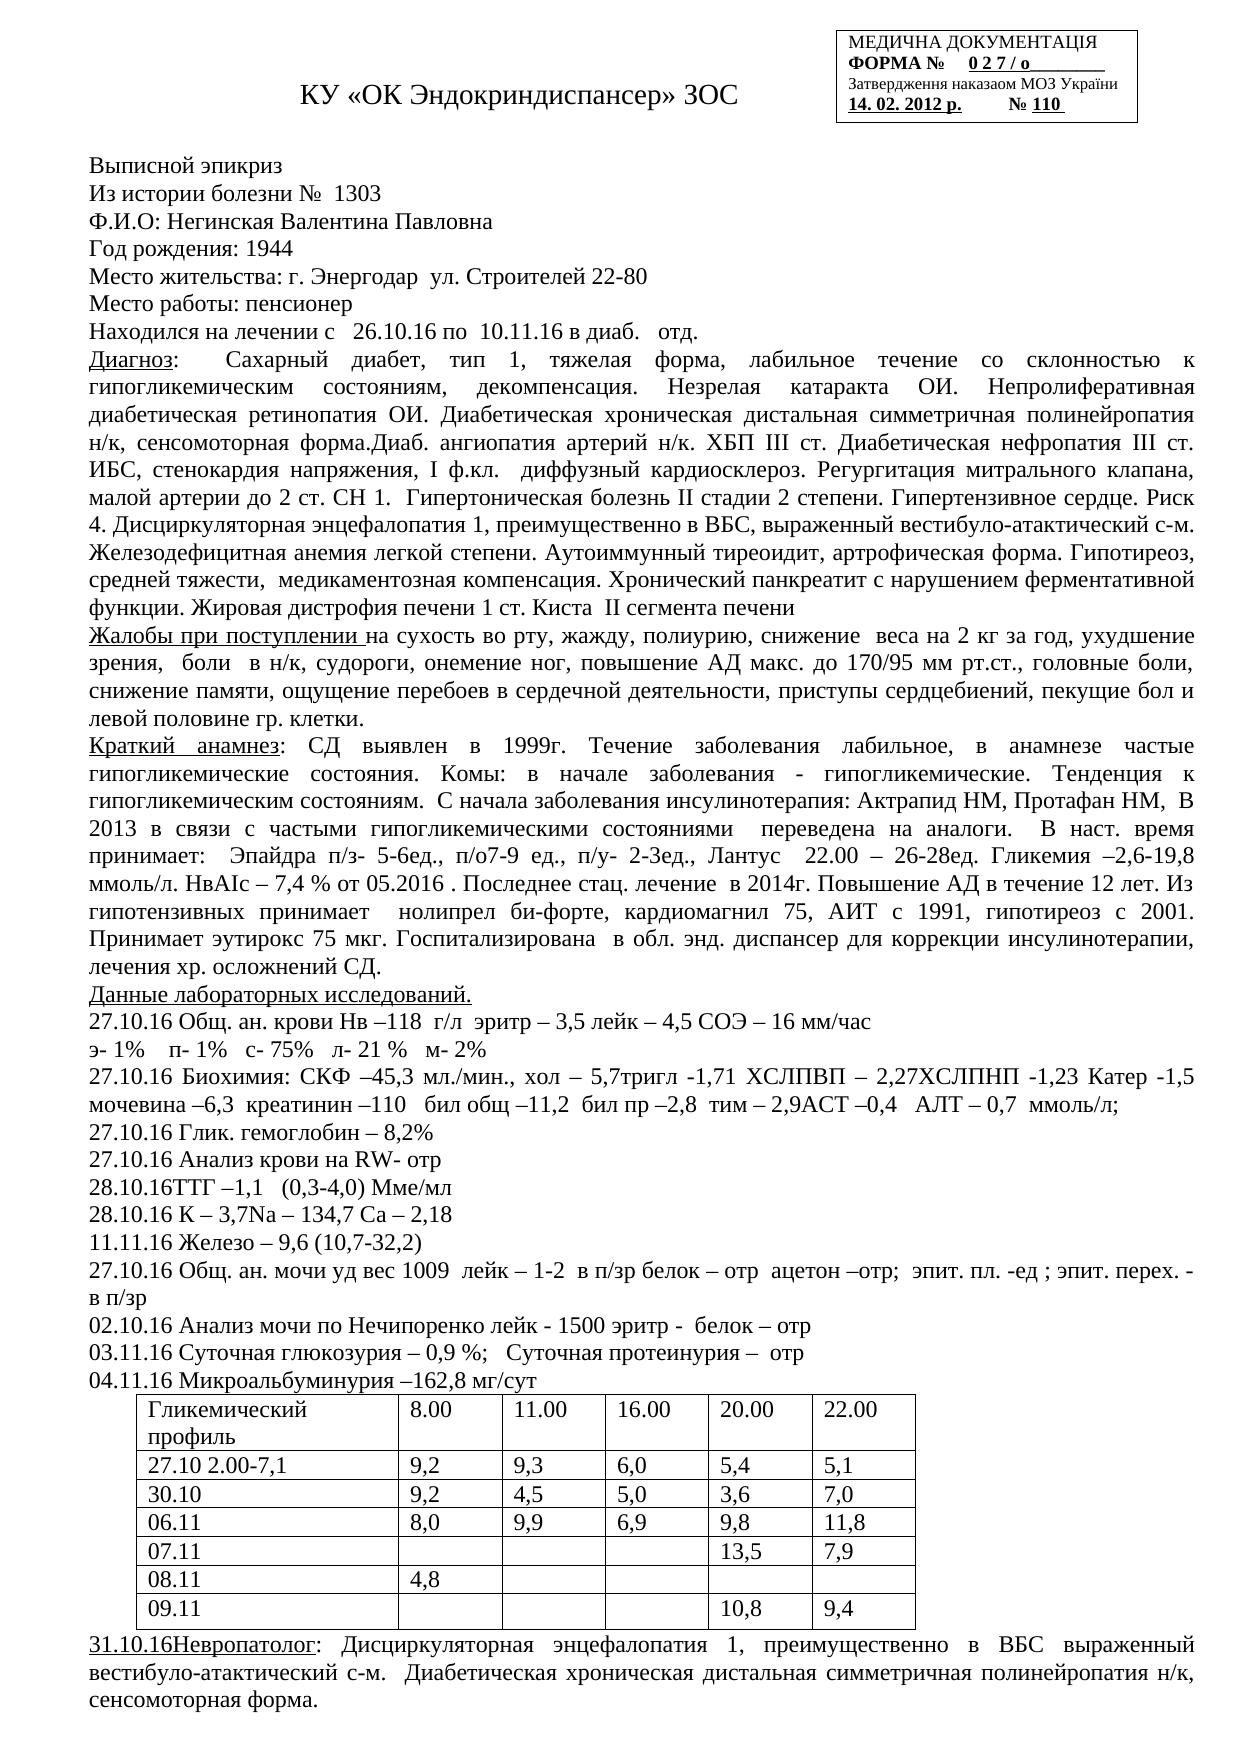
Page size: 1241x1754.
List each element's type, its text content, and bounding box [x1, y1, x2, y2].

table_cell 06.11 [137, 1508, 398, 1536]
table_cell [399, 1537, 502, 1564]
text 27.10.16 Биохимия: СКФ –45,3 мл./мин., хол – 5,7тригл -1,71 ХСЛПВП – 2,27ХСЛПНП -1,23 Катер -1,5 мочевина –6,3 креатинин –110 бил общ –11,2 бил пр –2,8 тим – 2,9АСТ –0,4 АЛТ – 0,7 ммоль/л; [89, 1062, 1196, 1118]
table_cell 9,2 [399, 1451, 502, 1478]
text 28.10.16ТТГ –1,1 (0,3-4,0) Мме/мл [89, 1173, 1196, 1200]
text Данные лабораторных исследований. [89, 979, 1196, 1007]
subtitle Выписной эпикриз [89, 151, 1202, 179]
text 28.10.16 К – 3,7Na – 134,7 Са – 2,18 [89, 1200, 1196, 1228]
table_cell [503, 1594, 605, 1629]
table_header 20.00 [709, 1395, 812, 1450]
table_cell 7,9 [813, 1537, 915, 1564]
table_cell 10,8 [709, 1594, 812, 1629]
text 27.10.16 Анализ крови на RW- отр [89, 1145, 1196, 1173]
table_cell 6,0 [606, 1451, 708, 1478]
table_cell 9,4 [813, 1594, 915, 1629]
text 27.10.16 Глик. гемоглобин – 8,2% [89, 1118, 1196, 1145]
table_cell 11,8 [813, 1508, 915, 1536]
table_cell 6,9 [606, 1508, 708, 1536]
table_cell [606, 1594, 708, 1629]
text Место жительства: г. Энергодар ул. Строителей 22-80 [89, 262, 1196, 289]
text Год рождения: 1944 [89, 234, 1196, 262]
table_header 11.00 [503, 1395, 605, 1450]
subtitle Ф.И.О: Негинская Валентина Павловна [89, 207, 1196, 234]
table_cell [813, 1566, 915, 1593]
text 31.10.16Невропатолог: Дисциркуляторная энцефалопатия 1, преимущественно в ВБС выраженный вестибуло-атактический с-м. Диабетическая хроническая дистальная симметричная полинейропатия н/к, сенсомоторная форма. [89, 1630, 1196, 1713]
table_header 16.00 [606, 1395, 708, 1450]
table_cell 5,1 [813, 1451, 915, 1478]
text Место работы: пенсионер [89, 289, 1196, 317]
subtitle 04.11.16 Микроальбуминурия –162,8 мг/сут [89, 1366, 1196, 1394]
text Диагноз: Сахарный диабет, тип 1, тяжелая форма, лабильное течение со склонностью к гипогликемическим состояниям, декомпенсация. Незрелая катаракта ОИ. Непролиферативная диабетическая ретинопатия ОИ. Диабетическая хроническая дистальная симметричная полинейропатия н/к, сенсомоторная форма.Диаб. ангиопатия артерий н/к. ХБП III ст. Диабетическая нефропатия III ст. ИБС, стенокардия напряжения, I ф.кл. диффузный кардиосклероз. Регургитация митрального клапана, малой артерии до 2 ст. СН 1. Гипертоническая болезнь II стадии 2 степени. Гипертензивное сердце. Риск 4. Дисциркуляторная энцефалопатия 1, преимущественно в ВБС, выраженный вестибуло-атактический с-м. Железодефицитная анемия легкой степени. Аутоиммунный тиреоидит, артрофическая форма. Гипотиреоз, средней тяжести, медикаментозная компенсация. Хронический панкреатит с нарушением ферментативной функции. Жировая дистрофия печени 1 ст. Киста II сегмента печени [89, 345, 1196, 621]
table_header 22.00 [813, 1395, 915, 1450]
table_cell [606, 1537, 708, 1564]
table_cell [503, 1566, 605, 1593]
table_cell 7,0 [813, 1480, 915, 1507]
table_cell [399, 1594, 502, 1629]
table_cell 5,0 [606, 1480, 708, 1507]
text Жалобы при поступлении на сухость во рту, жажду, полиурию, снижение веса на 2 кг за год, ухудшение зрения, боли в н/к, судороги, онемение ног, повышение АД макс. до 170/95 мм рт.ст., головные боли, снижение памяти, ощущение перебоев в сердечной деятельности, приступы сердцебиений, пекущие бол и левой половине гр. клетки. [89, 621, 1196, 731]
table_cell 27.10 2.00-7,1 [137, 1451, 398, 1478]
table_cell 9,3 [503, 1451, 605, 1478]
table_cell 9,9 [503, 1508, 605, 1536]
table_cell [709, 1566, 812, 1593]
table_cell 9,8 [709, 1508, 812, 1536]
table_cell [503, 1537, 605, 1564]
text 03.11.16 Суточная глюкозурия – 0,9 %; Суточная протеинурия – отр [89, 1338, 1196, 1366]
text э- 1% п- 1% с- 75% л- 21 % м- 2% [89, 1035, 1196, 1062]
table_cell 5,4 [709, 1451, 812, 1478]
text Краткий анамнез: СД выявлен в 1999г. Течение заболевания лабильное, в анамнезе частые гипогликемические состояния. Комы: в начале заболевания - гипогликемические. Тенденция к гипогликемическим состояниям. С начала заболевания инсулинотерапия: Актрапид НМ, Протафан НМ, В 2013 в связи с частыми гипогликемическими состояниями переведена на аналоги. В наст. время принимает: Эпайдра п/з- 5-6ед., п/о7-9 ед., п/у- 2-3ед., Лантус 22.00 – 26-28ед. Гликемия –2,6-19,8 ммоль/л. НвАIс – 7,4 % от 05.2016 . Последнее стац. лечение в 2014г. Повышение АД в течение 12 лет. Из гипотензивных принимает нолипрел би-форте, кардиомагнил 75, АИТ с 1991, гипотиреоз с 2001. Принимает эутирокс 75 мкг. Госпитализирована в обл. энд. диспансер для коррекции инсулинотерапии, лечения хр. осложнений СД. [89, 731, 1196, 979]
subtitle Из истории болезни № 1303 [89, 179, 1196, 207]
table_cell 8,0 [399, 1508, 502, 1536]
table_cell [606, 1566, 708, 1593]
table_header 8.00 [399, 1395, 502, 1450]
text 11.11.16 Железо – 9,6 (10,7-32,2) [89, 1228, 1196, 1256]
table_cell 30.10 [137, 1480, 398, 1507]
table_cell 07.11 [137, 1537, 398, 1564]
text 02.10.16 Анализ мочи по Нечипоренко лейк - 1500 эритр - белок – отр [89, 1311, 1196, 1338]
table_cell 4,5 [503, 1480, 605, 1507]
table_cell 13,5 [709, 1537, 812, 1564]
text 27.10.16 Общ. ан. крови Нв –118 г/л эритр – 3,5 лейк – 4,5 СОЭ – 16 мм/час [89, 1007, 1196, 1035]
table_cell 09.11 [137, 1594, 398, 1629]
table_cell 3,6 [709, 1480, 812, 1507]
table_cell 9,2 [399, 1480, 502, 1507]
table_cell 08.11 [137, 1566, 398, 1593]
table_cell 4,8 [399, 1566, 502, 1593]
subtitle 27.10.16 Общ. ан. мочи уд вес 1009 лейк – 1-2 в п/зр белок – отр ацетон –отр; эпит. пл. -ед ; эпит. перех. - в п/зр [89, 1256, 1196, 1311]
text Находился на лечении с 26.10.16 по 10.11.16 в диаб. отд. [89, 317, 1196, 345]
table_header Гликемический профиль [137, 1395, 398, 1450]
